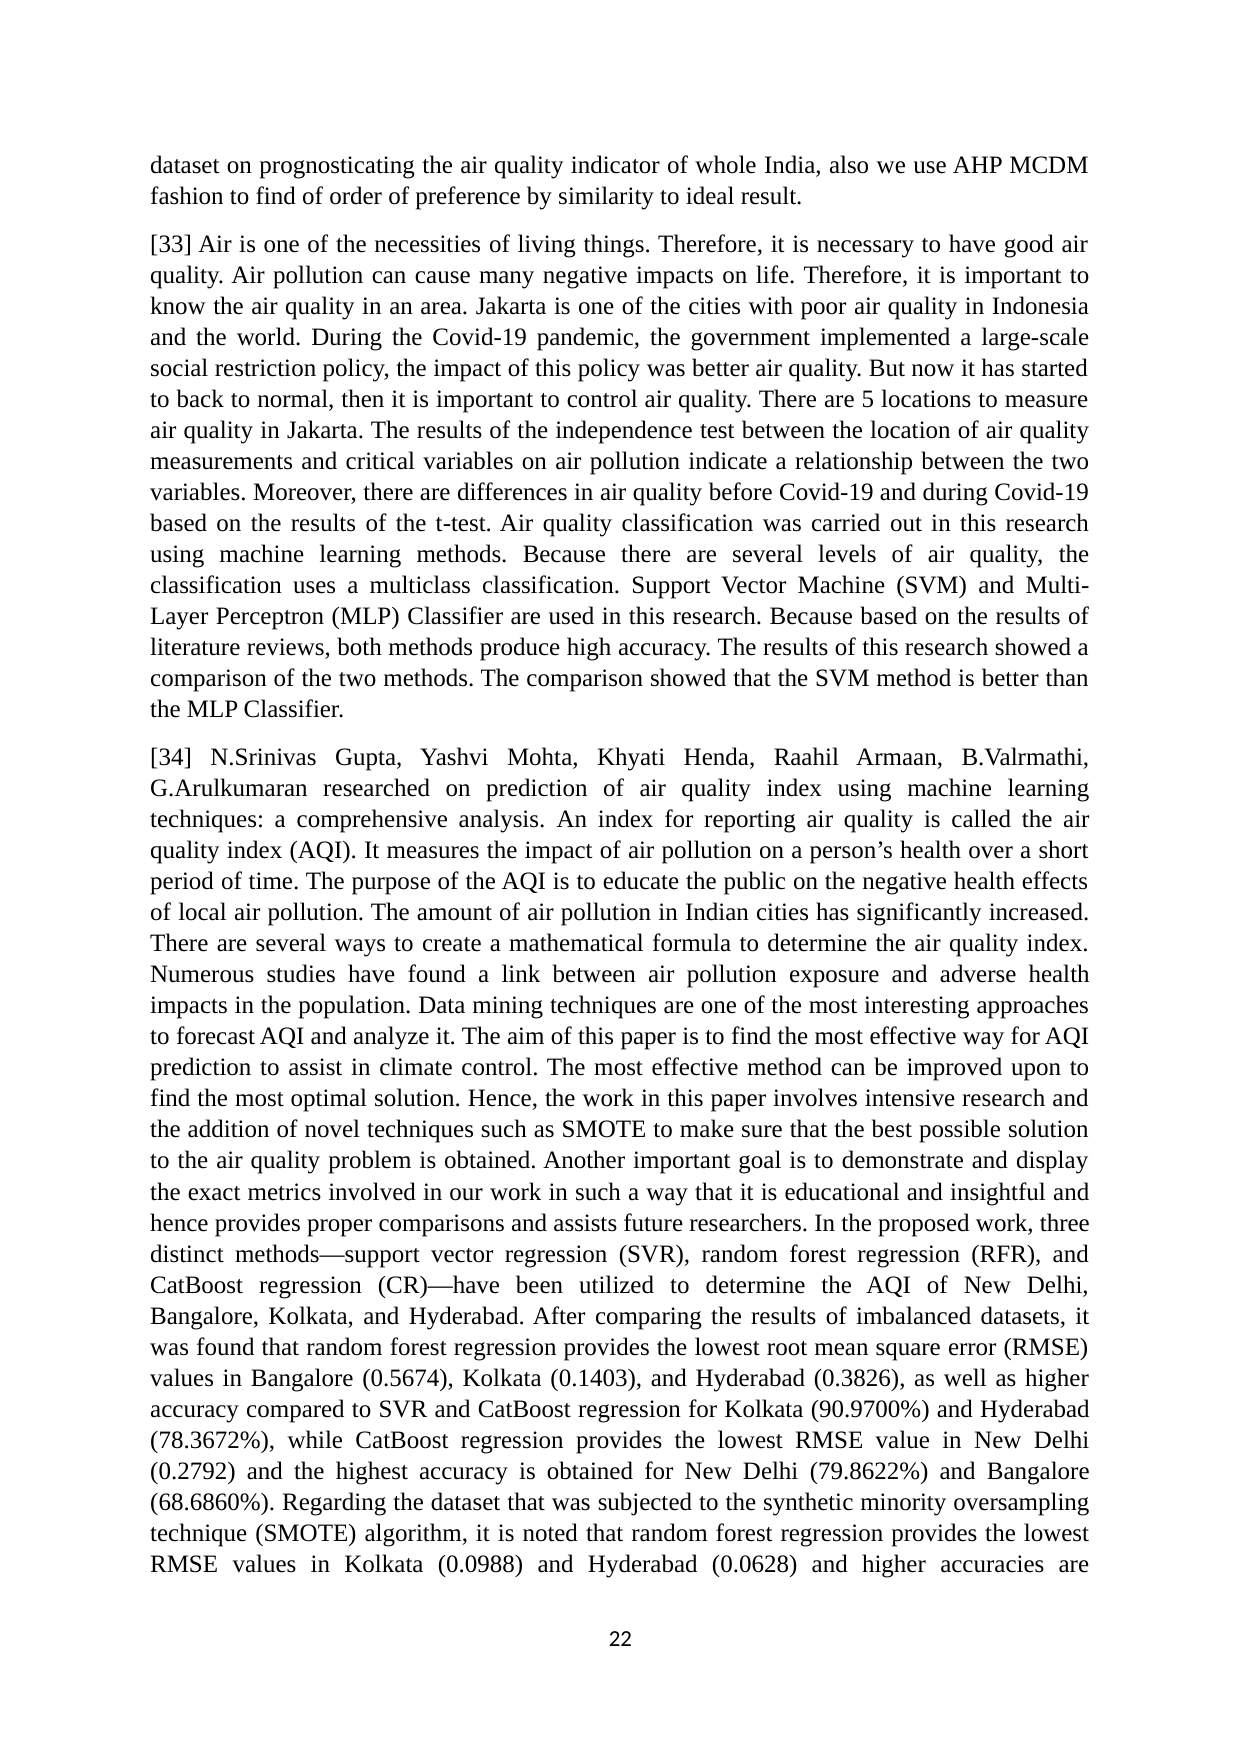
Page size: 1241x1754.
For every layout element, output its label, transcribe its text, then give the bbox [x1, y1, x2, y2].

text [150, 150, 1090, 210]
text [33] Air is one of the necessities of living things. Therefore, it is necessary to have good air quality. Air pollution can cause many negative impacts on life. Therefore, it is important to know the air quality in an area. Jakarta is one of the cities with poor air quality in Indonesia and the world. During the Covid-19 pandemic, the government implemented a large-scale social restriction policy, the impact of this policy was better air quality. But now it has started to back to normal, then it is important to control air quality. There are 5 locations to measure air quality in Jakarta. The results of the independence test between the location of air quality measurements and critical variables on air pollution indicate a relationship between the two variables. Moreover, there are differences in air quality before Covid-19 and during Covid-19 based on the results of the t-test. Air quality classification was carried out in this research using machine learning methods. Because there are several levels of air quality, the classification uses a multiclass classification. Support Vector Machine (SVM) and Multi-Layer Perceptron (MLP) Classifier are used in this research. Because based on the results of literature reviews, both methods produce high accuracy. The results of this research showed a comparison of the two methods. The comparison showed that the SVM method is better than the MLP Classifier. [150, 229, 1090, 723]
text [150, 742, 1090, 1578]
